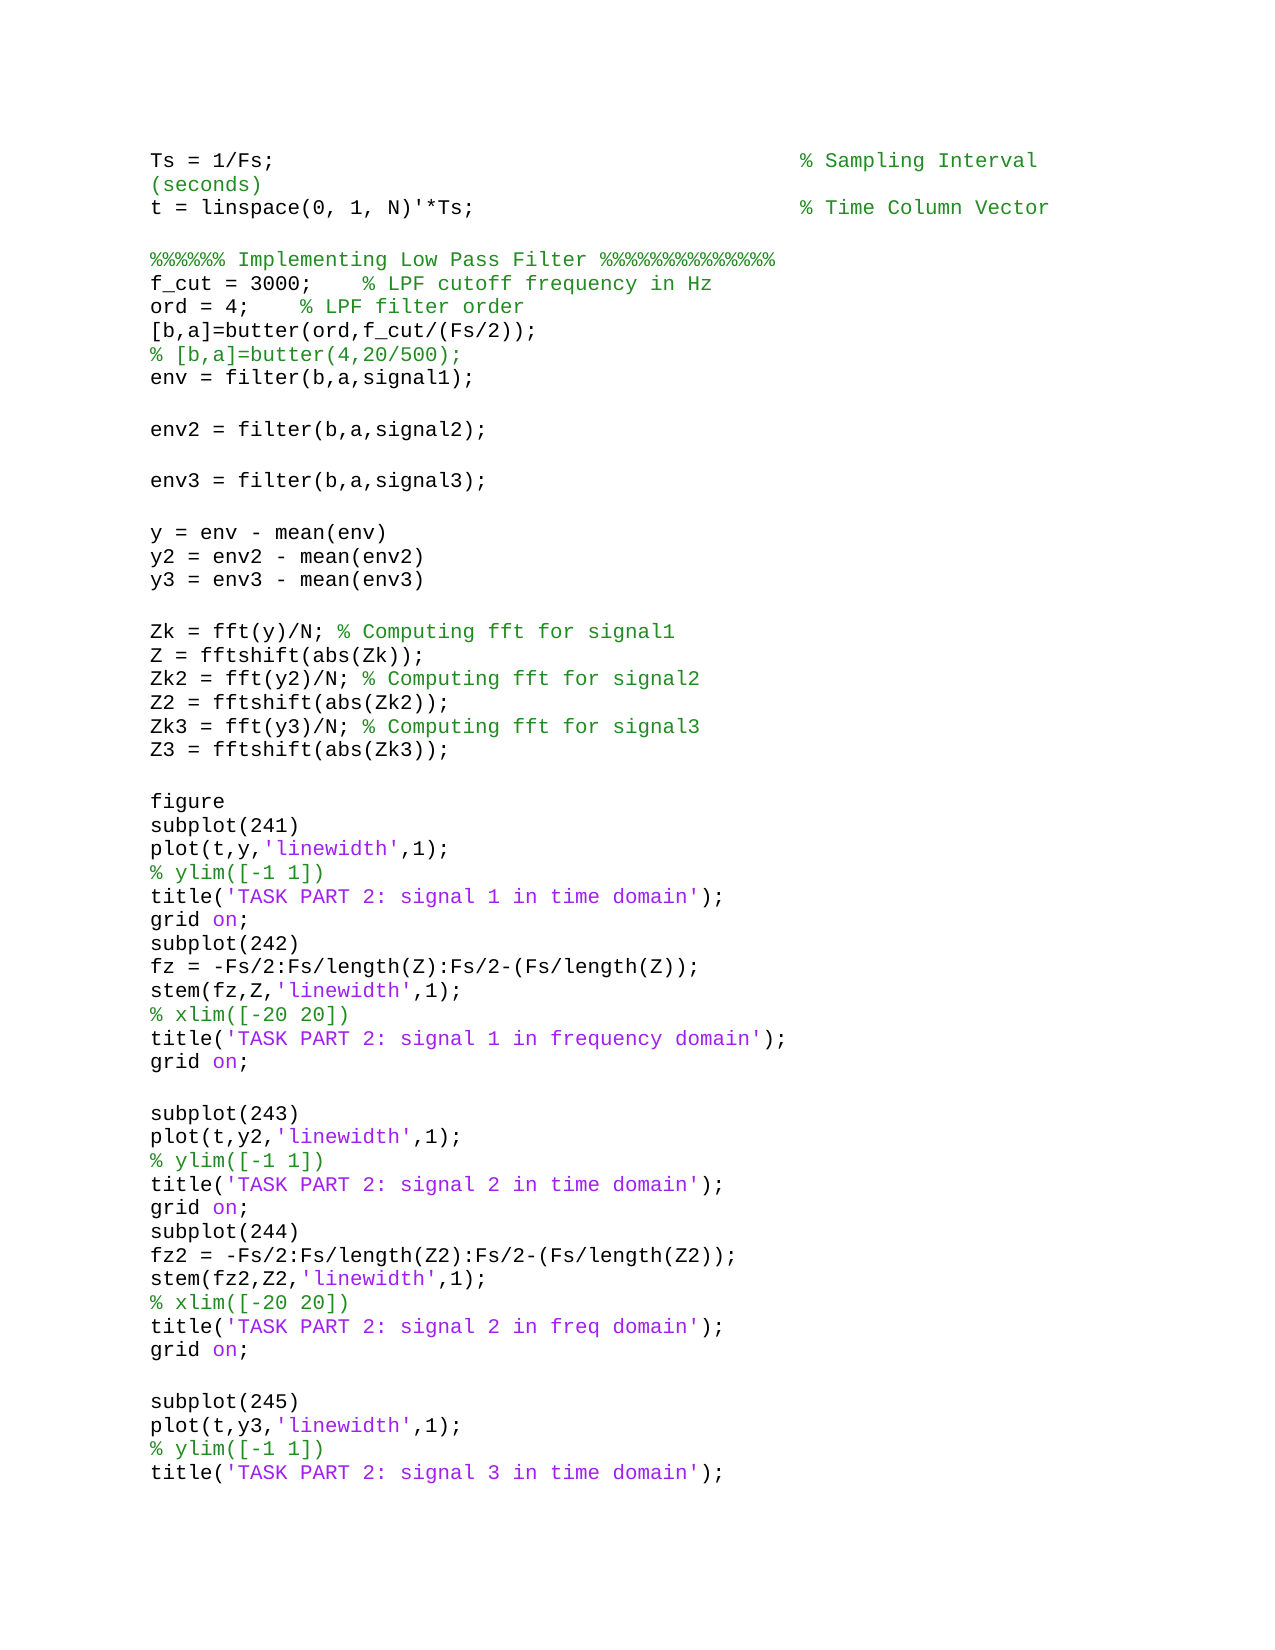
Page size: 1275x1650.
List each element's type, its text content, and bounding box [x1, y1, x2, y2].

text title('TASK PART 2: signal 1 in time domain'); [150, 886, 1125, 909]
text title('TASK PART 2: signal 2 in freq domain'); [150, 1316, 1125, 1339]
text % ylim([-1 1]) [150, 1438, 1125, 1462]
text Z = fftshift(abs(Zk)); [150, 645, 1125, 668]
text plot(t,y2,'linewidth',1); [150, 1126, 1125, 1150]
text title('TASK PART 2: signal 3 in time domain'); [150, 1462, 1125, 1486]
text subplot(243) [150, 1103, 1125, 1126]
text % xlim([-20 20]) [150, 1004, 1125, 1027]
text %%%%%% Implementing Low Pass Filter %%%%%%%%%%%%%% [150, 249, 1125, 273]
text Z3 = fftshift(abs(Zk3)); [150, 739, 1125, 763]
text env3 = filter(b,a,signal3); [150, 471, 1125, 494]
text y = env - mean(env) [150, 522, 1125, 546]
text plot(t,y,'linewidth',1); [150, 838, 1125, 862]
text env2 = filter(b,a,signal2); [150, 419, 1125, 442]
text t = linspace(0, 1, N)'*Ts; % Time Column Vector [150, 197, 1125, 221]
text y3 = env3 - mean(env3) [150, 569, 1125, 593]
text grid on; [150, 909, 1125, 933]
text title('TASK PART 2: signal 1 in frequency domain'); [150, 1027, 1125, 1051]
text % ylim([-1 1]) [150, 862, 1125, 886]
text env = filter(b,a,signal1); [150, 367, 1125, 391]
text grid on; [150, 1339, 1125, 1363]
text subplot(241) [150, 815, 1125, 838]
text % xlim([-20 20]) [150, 1292, 1125, 1316]
text ord = 4; % LPF filter order [150, 296, 1125, 320]
text grid on; [150, 1051, 1125, 1075]
text y2 = env2 - mean(env2) [150, 546, 1125, 569]
text figure [150, 791, 1125, 815]
text plot(t,y3,'linewidth',1); [150, 1414, 1125, 1438]
text [b,a]=butter(ord,f_cut/(Fs/2)); [150, 320, 1125, 343]
text f_cut = 3000; % LPF cutoff frequency in Hz [150, 273, 1125, 296]
text subplot(245) [150, 1391, 1125, 1414]
text % ylim([-1 1]) [150, 1150, 1125, 1174]
text stem(fz,Z,'linewidth',1); [150, 980, 1125, 1004]
text title('TASK PART 2: signal 2 in time domain'); [150, 1174, 1125, 1197]
text subplot(242) [150, 933, 1125, 957]
text Ts = 1/Fs; % Sampling Interval (seconds) [150, 150, 1125, 197]
text Z2 = fftshift(abs(Zk2)); [150, 692, 1125, 716]
text subplot(244) [150, 1221, 1125, 1245]
text Zk2 = fft(y2)/N; % Computing fft for signal2 [150, 668, 1125, 692]
text fz2 = -Fs/2:Fs/length(Z2):Fs/2-(Fs/length(Z2)); [150, 1245, 1125, 1268]
text Zk = fft(y)/N; % Computing fft for signal1 [150, 621, 1125, 645]
text % [b,a]=butter(4,20/500); [150, 343, 1125, 367]
text fz = -Fs/2:Fs/length(Z):Fs/2-(Fs/length(Z)); [150, 957, 1125, 980]
text Zk3 = fft(y3)/N; % Computing fft for signal3 [150, 716, 1125, 739]
text grid on; [150, 1197, 1125, 1221]
text stem(fz2,Z2,'linewidth',1); [150, 1268, 1125, 1292]
